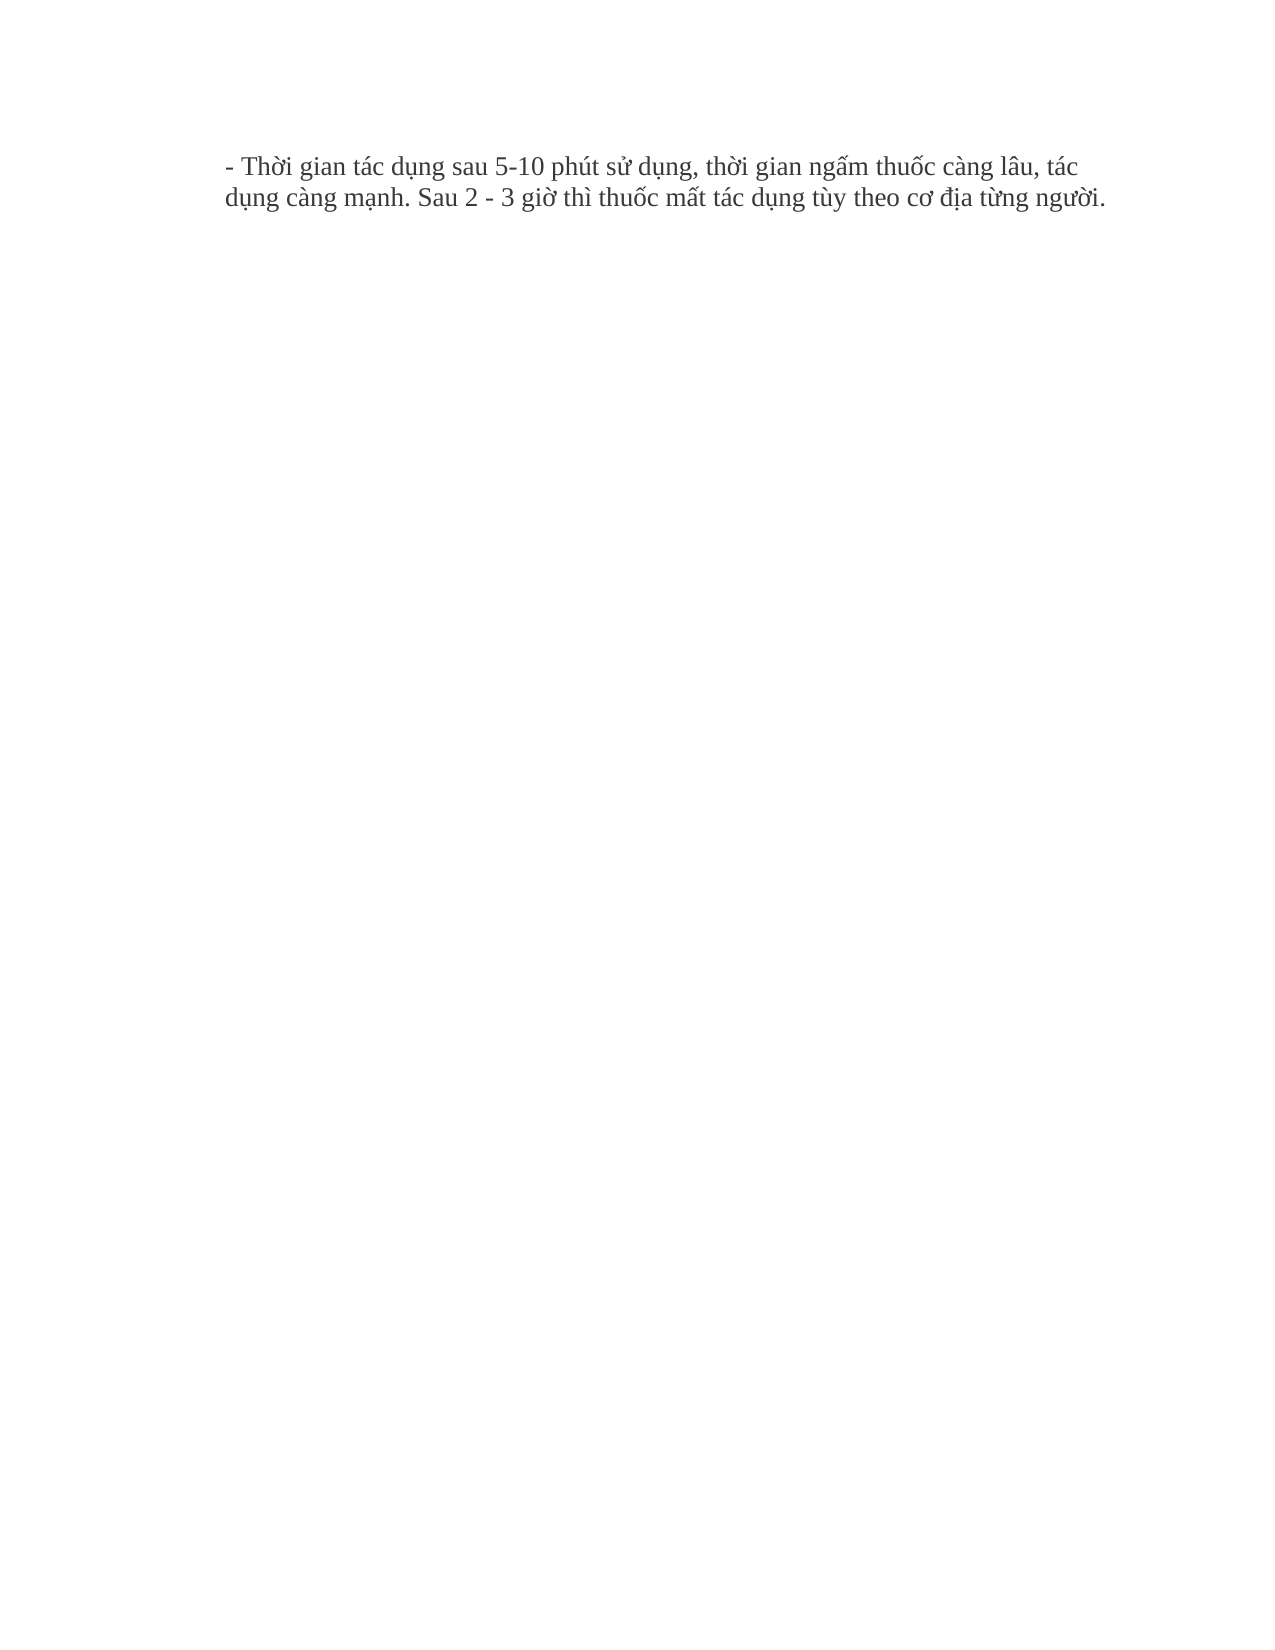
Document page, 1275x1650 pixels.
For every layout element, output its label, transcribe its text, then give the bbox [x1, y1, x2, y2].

text - Thời gian tác dụng sau 5-10 phút sử dụng, thời gian ngấm thuốc càng lâu, tác dụng càng mạnh. Sau 2 - 3 giờ thì thuốc mất tác dụng tùy theo cơ địa từng người. [225, 150, 1125, 212]
